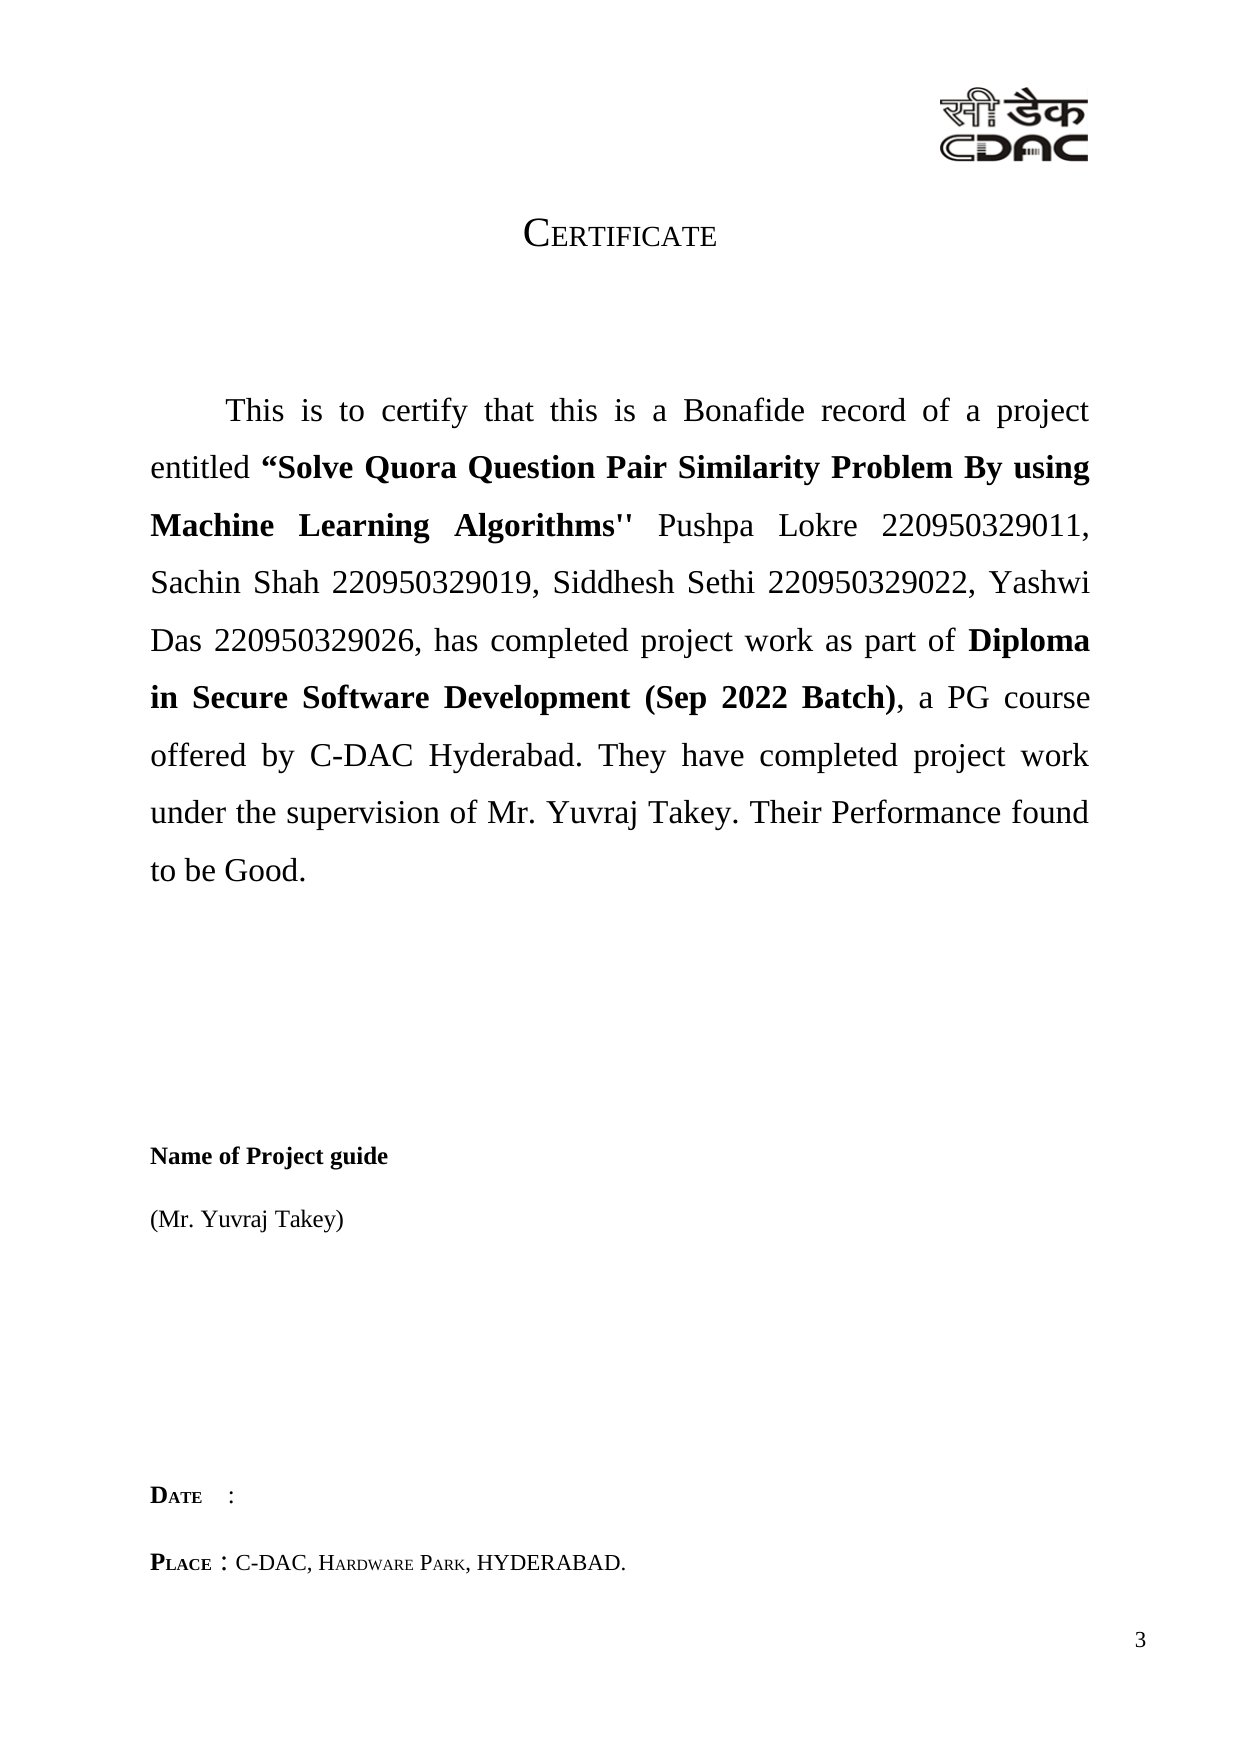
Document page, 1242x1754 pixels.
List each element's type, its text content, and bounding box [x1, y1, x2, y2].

text DATE : [150, 1480, 1146, 1509]
subtitle CERTIFICATE [157, 207, 1083, 255]
text PLACE : C-DAC, HARDWARE PARK, HYDERABAD. [150, 1543, 1146, 1576]
text (Mr. Yuvraj Takey) [150, 1204, 1146, 1233]
text This is to certify that this is a Bonafide record of a project entitled “Solve Quora Question Pair Similarity Problem By using Machine Learning Algorithms'' Pushpa Lokre 220950329011, Sachin Shah 220950329019, Siddhesh Sethi 220950329022, Yashwi Das 220950329026, has completed project work as part of Diploma in Secure Software Development (Sep 2022 Batch), a PG course offered by C-DAC Hyderabad. They have completed project work under the supervision of Mr. Yuvraj Takey. Their Performance found to be Good. [150, 390, 1090, 889]
subtitle Name of Project guide [150, 1141, 1146, 1170]
picture [940, 87, 1088, 162]
